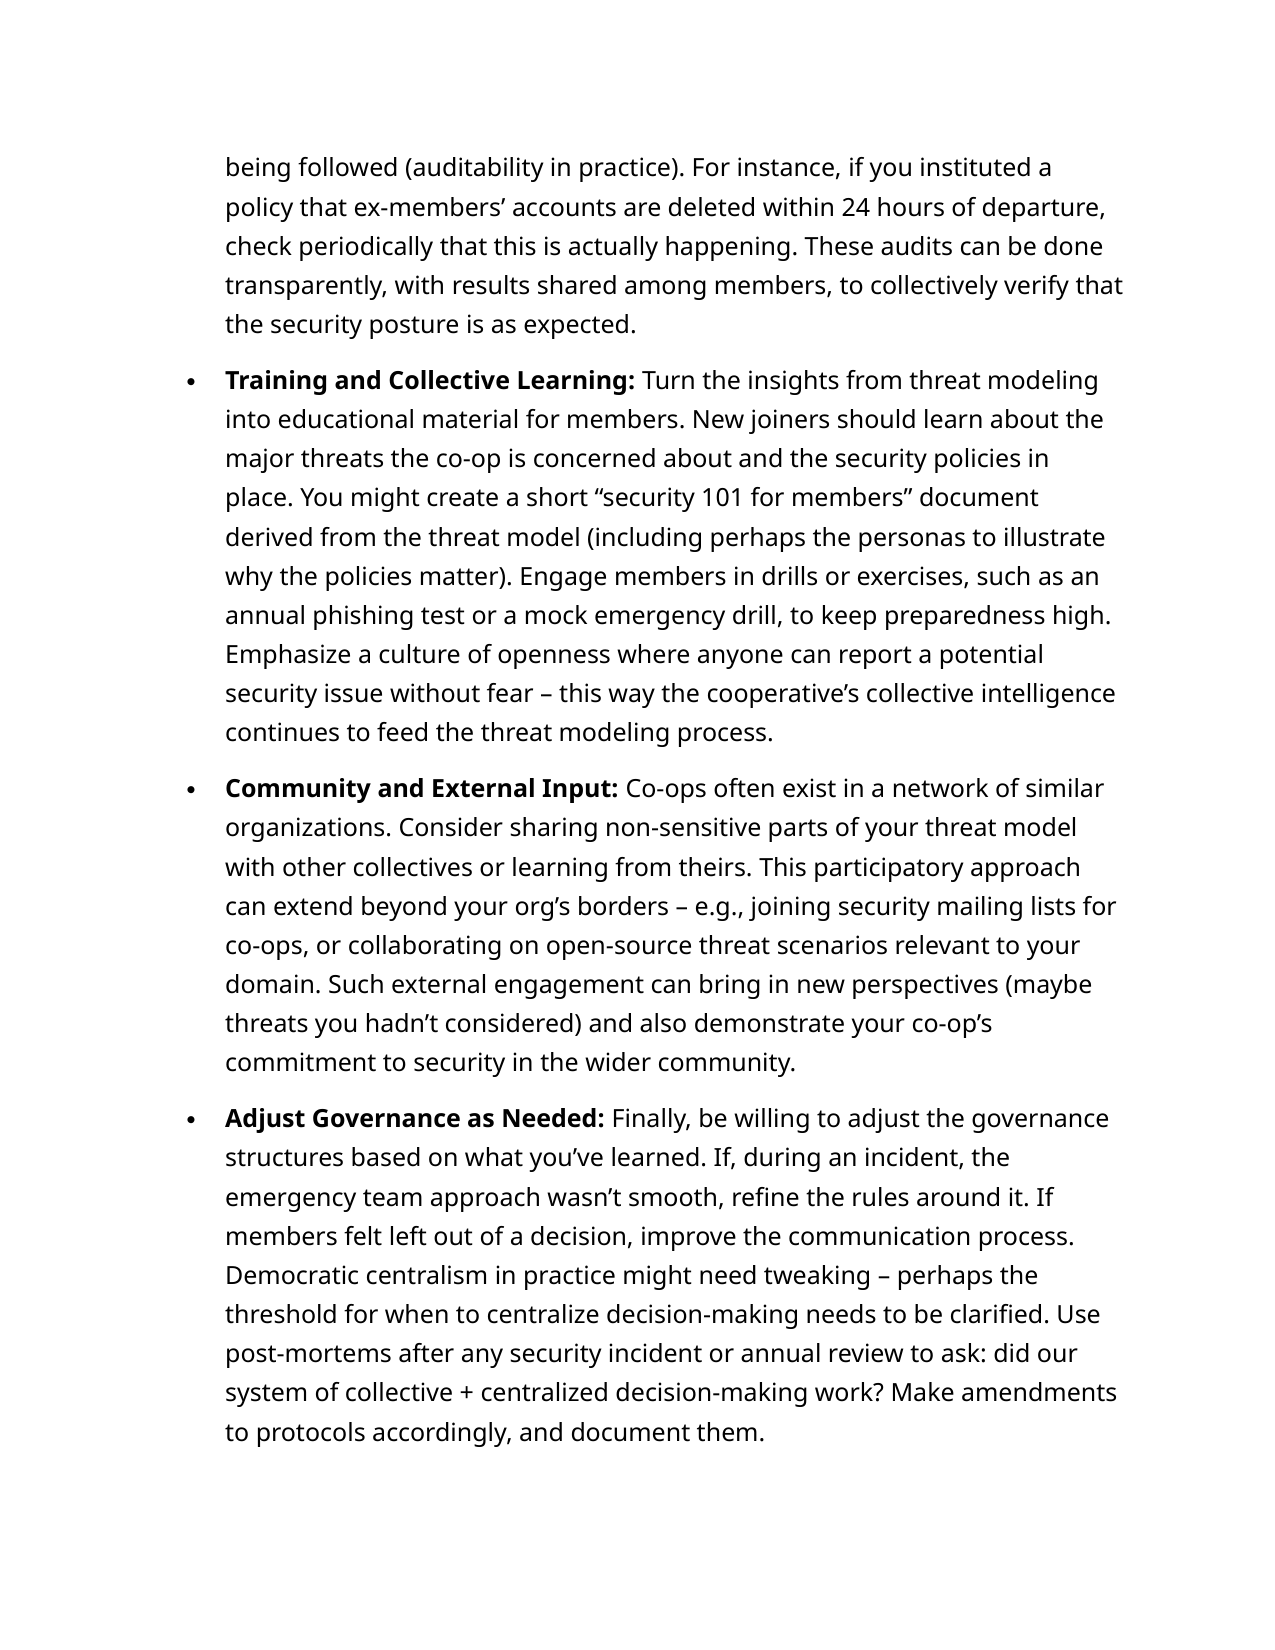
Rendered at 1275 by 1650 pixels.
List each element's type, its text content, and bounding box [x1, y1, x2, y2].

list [187, 150, 1125, 341]
list Training and Collective Learning: Turn the insights from threat modeling into educational material for members. New joiners should learn about the major threats the co-op is concerned about and the security policies in place. You might create a short “security 101 for members” document derived from the threat model (including perhaps the personas to illustrate why the policies matter). Engage members in drills or exercises, such as an annual phishing test or a mock emergency drill, to keep preparedness high. Emphasize a culture of openness where anyone can report a potential security issue without fear – this way the cooperative’s collective intelligence continues to feed the threat modeling process. [187, 362, 1125, 749]
list Adjust Governance as Needed: Finally, be willing to adjust the governance structures based on what you’ve learned. If, during an incident, the emergency team approach wasn’t smooth, refine the rules around it. If members felt left out of a decision, improve the communication process. Democratic centralism in practice might need tweaking – perhaps the threshold for when to centralize decision-making needs to be clarified. Use post-mortems after any security incident or annual review to ask: did our system of collective + centralized decision-making work? Make amendments to protocols accordingly, and document them. [187, 1101, 1125, 1448]
list Community and External Input: Co-ops often exist in a network of similar organizations. Consider sharing non-sensitive parts of your threat model with other collectives or learning from theirs. This participatory approach can extend beyond your org’s borders – e.g., joining security mailing lists for co-ops, or collaborating on open-source threat scenarios relevant to your domain. Such external engagement can bring in new perspectives (maybe threats you hadn’t considered) and also demonstrate your co-op’s commitment to security in the wider community. [187, 771, 1125, 1079]
